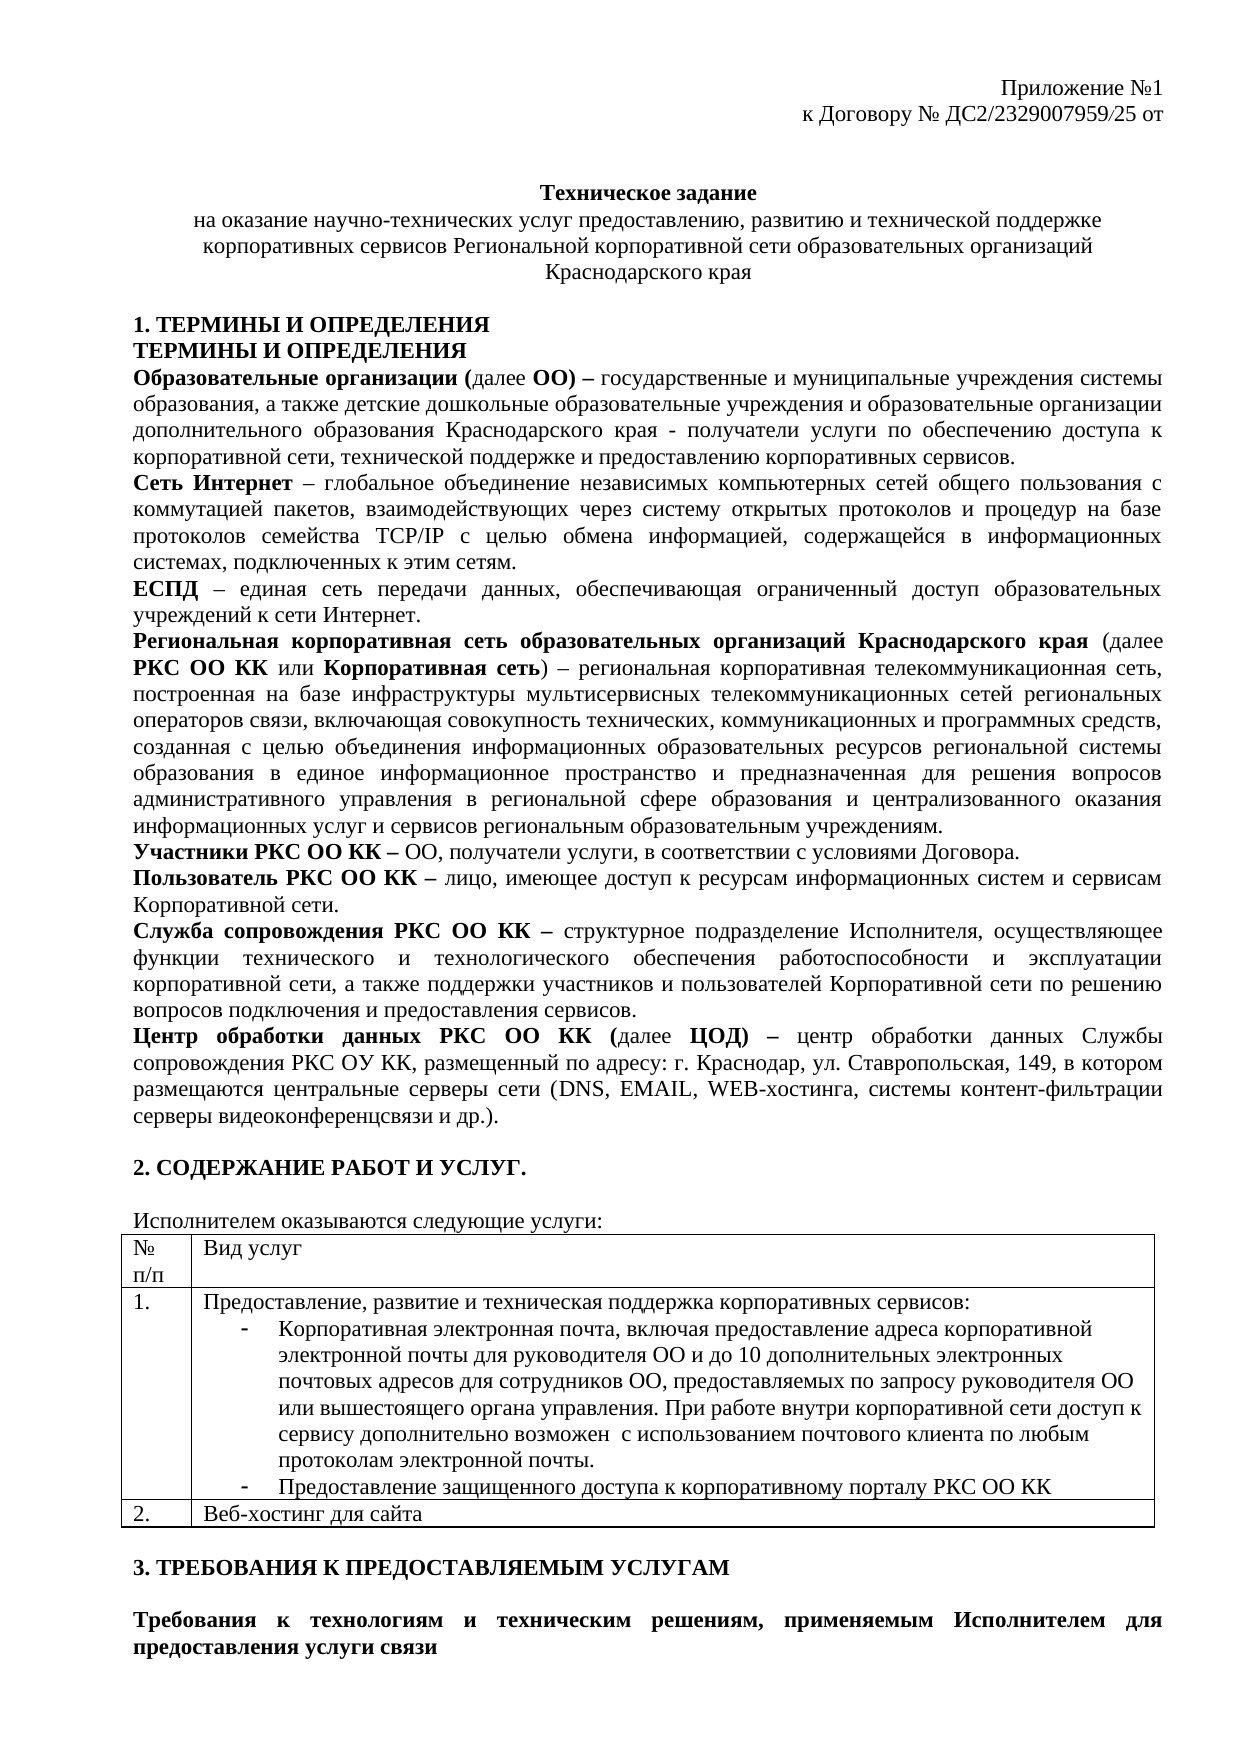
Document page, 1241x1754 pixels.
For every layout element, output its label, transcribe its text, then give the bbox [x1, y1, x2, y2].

text ТЕРМИНЫ И ОПРЕДЕЛЕНИЯ [133, 337, 1163, 364]
text Приложение №1 [133, 74, 1163, 100]
text ЕСПД – единая сеть передачи данных, обеспечивающая ограниченный доступ образовательных учреждений к сети Интернет. [133, 574, 1163, 627]
table_header № п/п [122, 1235, 191, 1287]
table_cell 2. [122, 1500, 191, 1526]
text 3. ТРЕБОВАНИЯ К ПРЕДОСТАВЛЯЕМЫМ УСЛУГАМ [133, 1554, 1163, 1580]
text Требования к технологиям и техническим решениям, применяемым Исполнителем для предоставления услуги связи [133, 1607, 1163, 1659]
text на оказание научно-технических услуг предоставлению, развитию и технической поддержке корпоративных сервисов Региональной корпоративной сети образовательных организаций Краснодарского края [133, 206, 1163, 285]
table_header Вид услуг [192, 1235, 1154, 1287]
text Служба сопровождения РКС ОО КК – структурное подразделение Исполнителя, осуществляющее функции технического и технологического обеспечения работоспособности и эксплуатации корпоративной сети, а также поддержки участников и пользователей Корпоративной сети по решению вопросов подключения и предоставления сервисов. [133, 917, 1163, 1023]
text 1. ТЕРМИНЫ И ОПРЕДЕЛЕНИЯ [133, 311, 1163, 337]
text Сеть Интернет – глобальное объединение независимых компьютерных сетей общего пользования с коммутацией пакетов, взаимодействующих через систему открытых протоколов и процедур на базе протоколов семейства TCP/IP с целью обмена информацией, содержащейся в информационных системах, подключенных к этим сетям. [133, 469, 1163, 574]
table_cell 1. [122, 1288, 191, 1499]
text 2. СОДЕРЖАНИЕ РАБОТ И УСЛУГ. [133, 1154, 1163, 1181]
text Региональная корпоративная сеть образовательных организаций Краснодарского края (далее РКС ОО КК или Корпоративная сеть) – региональная корпоративная телекоммуникационная сеть, построенная на базе инфраструктуры мультисервисных телекоммуникационных сетей региональных операторов связи, включающая совокупность технических, коммуникационных и программных средств, созданная с целью объединения информационных образовательных ресурсов региональной системы образования в единое информационное пространство и предназначенная для решения вопросов административного управления в региональной сфере образования и централизованного оказания информационных услуг и сервисов региональным образовательным учреждениям. [133, 627, 1163, 838]
text Центр обработки данных РКС ОО КК (далее ЦОД) – центр обработки данных Службы сопровождения РКС ОУ КК, размещенный по адресу: г. Краснодар, ул. Ставропольская, 149, в котором размещаются центральные серверы сети (DNS, EMAIL, WEB-хостинга, системы контент-фильтрации серверы видеоконференцсвязи и др.). [133, 1023, 1163, 1128]
text Участники РКС ОО КК – ОО, получатели услуги, в соответствии с условиями Договора. [133, 838, 1163, 864]
text к Договору № ДС2/2329007959/25 от [133, 100, 1163, 127]
table_cell Веб-хостинг для сайта [192, 1500, 1154, 1526]
text Техническое задание [133, 179, 1163, 206]
text Образовательные организации (далее ОО) – государственные и муниципальные учреждения системы образования, а также детские дошкольные образовательные учреждения и образовательные организации дополнительного образования Краснодарского края - получатели услуги по обеспечению доступа к корпоративной сети, технической поддержке и предоставлению корпоративных сервисов. [133, 364, 1163, 469]
text Пользователь РКС ОО КК – лицо, имеющее доступ к ресурсам информационных систем и сервисам Корпоративной сети. [133, 864, 1163, 917]
text Исполнителем оказываются следующие услуги: [133, 1207, 1163, 1233]
table_cell Предоставление, развитие и техническая поддержка корпоративных сервисов: Корпоративная электронная почта, включая предоставление адреса корпоративной электронной почты для руководителя ОО и до 10 дополнительных электронных почтовых адресов для сотрудников ОО, предоставляемых по запросу руководителя ОО или вышестоящего органа управления. При работе внутри корпоративной сети доступ к сервису дополнительно возможен с использованием почтового клиента по любым протоколам электронной почты. Предоставление защищенного доступа к корпоративному порталу РКС ОО КК [192, 1288, 1154, 1499]
